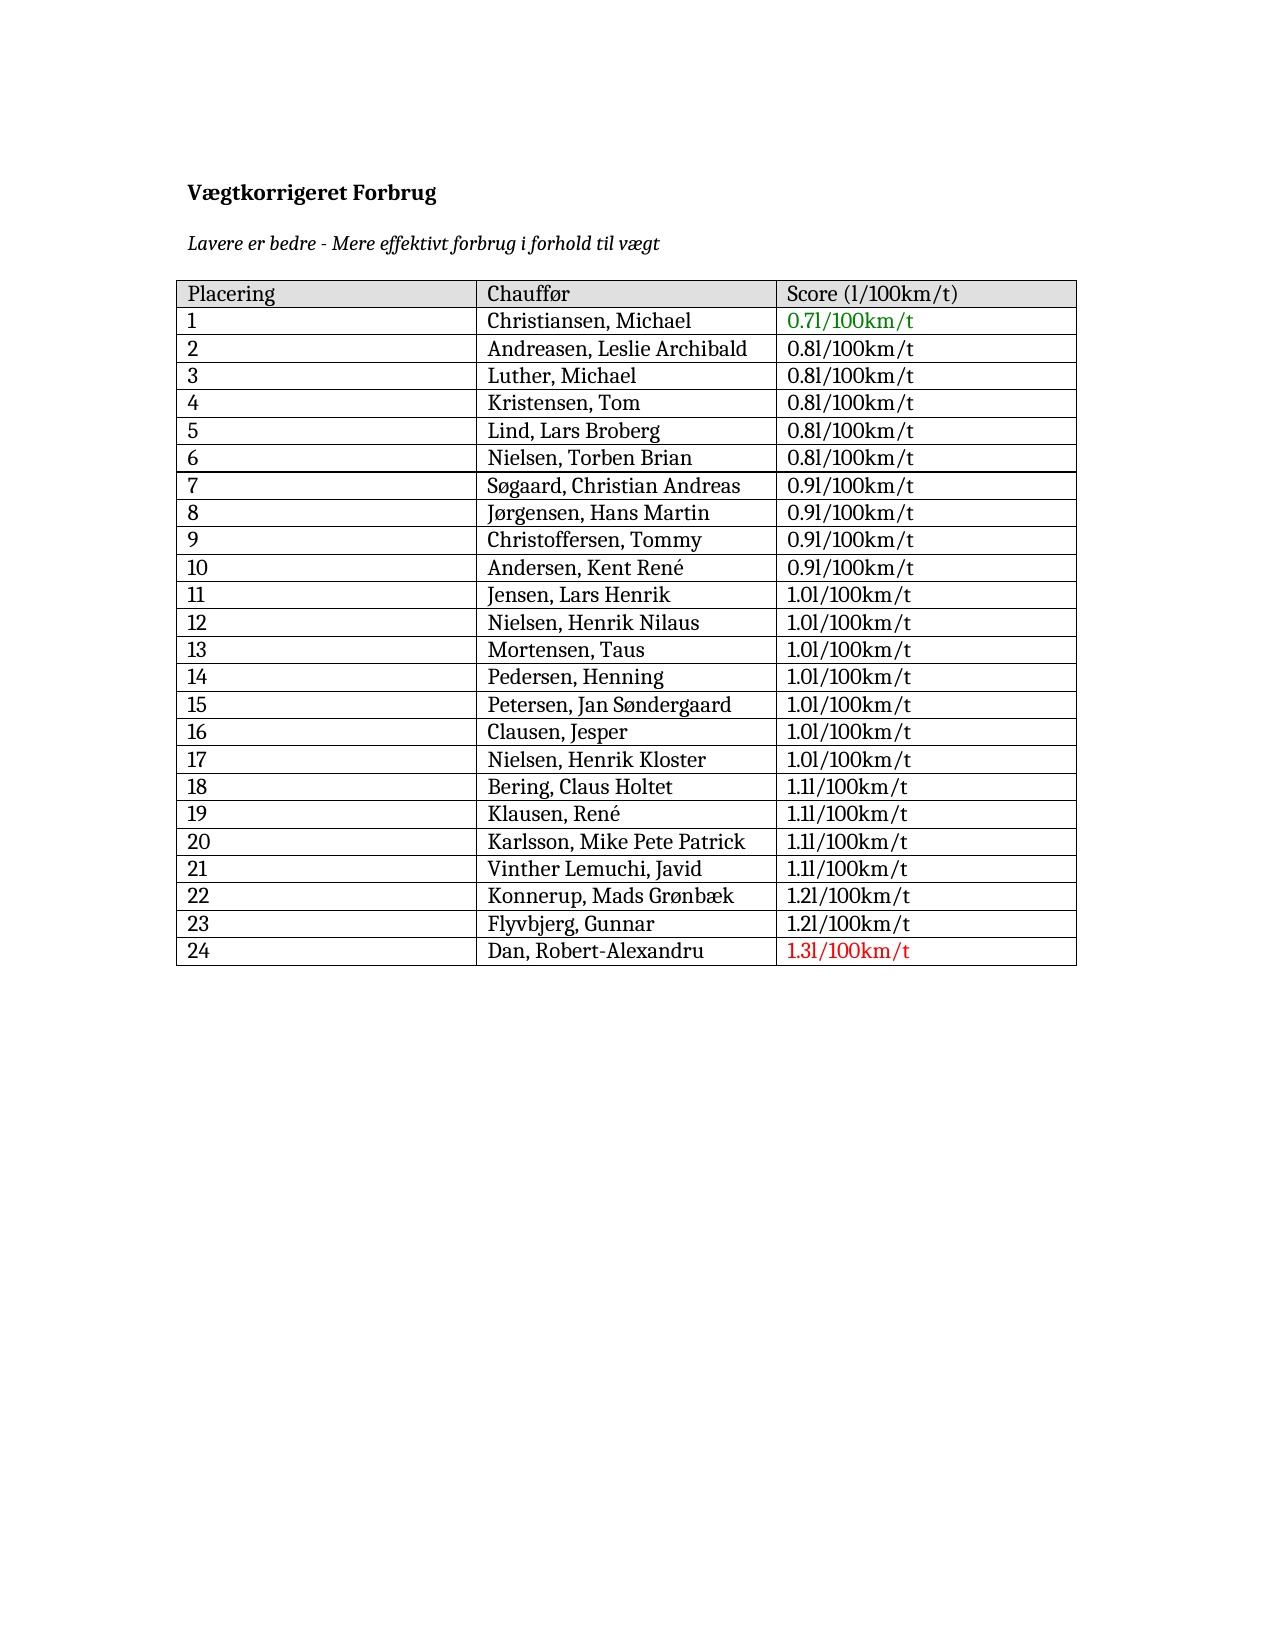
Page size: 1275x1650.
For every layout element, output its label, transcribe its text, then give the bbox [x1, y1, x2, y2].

table_cell 1.2l/100km/t [777, 883, 1076, 910]
table_cell 0.8l/100km/t [777, 418, 1076, 444]
table_cell Luther, Michael [477, 363, 776, 389]
table_cell Christiansen, Michael [477, 308, 776, 334]
table_cell 1.1l/100km/t [777, 829, 1076, 855]
table_cell 21 [177, 856, 476, 882]
table_cell Mortensen, Taus [477, 637, 776, 663]
table_cell 9 [177, 527, 476, 553]
table_cell 1.0l/100km/t [777, 582, 1076, 608]
table_cell 0.7l/100km/t [777, 308, 1076, 334]
table_cell Nielsen, Henrik Nilaus [477, 609, 776, 636]
table_cell 7 [177, 473, 476, 499]
table_cell 0.8l/100km/t [777, 445, 1076, 471]
table_cell Andreasen, Leslie Archibald [477, 335, 776, 362]
table_cell 6 [177, 445, 476, 471]
table_cell Dan, Robert-Alexandru [477, 938, 776, 964]
table_cell 2 [177, 335, 476, 362]
table_cell Petersen, Jan Søndergaard [477, 692, 776, 718]
table_header Chauffør [477, 281, 776, 307]
table_cell 1 [177, 308, 476, 334]
table_cell Flyvbjerg, Gunnar [477, 911, 776, 937]
table_cell Pedersen, Henning [477, 664, 776, 691]
table_cell 22 [177, 883, 476, 910]
table_cell 0.9l/100km/t [777, 555, 1076, 581]
table_cell 1.0l/100km/t [777, 692, 1076, 718]
table_cell 1.0l/100km/t [777, 746, 1076, 773]
table_cell Lind, Lars Broberg [477, 418, 776, 444]
table_cell 15 [177, 692, 476, 718]
table_cell 0.9l/100km/t [777, 527, 1076, 553]
table_cell Jørgensen, Hans Martin [477, 500, 776, 526]
table_cell 0.8l/100km/t [777, 335, 1076, 362]
table_cell 1.3l/100km/t [777, 938, 1076, 964]
table_cell 1.0l/100km/t [777, 637, 1076, 663]
table_cell 17 [177, 746, 476, 773]
table_cell 0.8l/100km/t [777, 390, 1076, 417]
table_cell 18 [177, 774, 476, 800]
table_cell 8 [177, 500, 476, 526]
table_cell 0.8l/100km/t [777, 363, 1076, 389]
table_header Score (l/100km/t) [777, 281, 1076, 307]
table_cell 13 [177, 637, 476, 663]
table_cell Klausen, René [477, 801, 776, 827]
table_cell Vinther Lemuchi, Javid [477, 856, 776, 882]
text Vægtkorrigeret Forbrug [187, 150, 1087, 207]
table_cell 1.0l/100km/t [777, 609, 1076, 636]
table_cell Nielsen, Henrik Kloster [477, 746, 776, 773]
table_cell 14 [177, 664, 476, 691]
table_cell 10 [177, 555, 476, 581]
table_cell 1.2l/100km/t [777, 911, 1076, 937]
table_cell 1.1l/100km/t [777, 774, 1076, 800]
table_cell Konnerup, Mads Grønbæk [477, 883, 776, 910]
table_cell 0.9l/100km/t [777, 473, 1076, 499]
table_cell 1.1l/100km/t [777, 801, 1076, 827]
table_cell Christoffersen, Tommy [477, 527, 776, 553]
table_cell Bering, Claus Holtet [477, 774, 776, 800]
table_cell 3 [177, 363, 476, 389]
table_cell Jensen, Lars Henrik [477, 582, 776, 608]
table_cell 1.1l/100km/t [777, 856, 1076, 882]
table_cell 0.9l/100km/t [777, 500, 1076, 526]
table_cell 24 [177, 938, 476, 964]
table_cell 12 [177, 609, 476, 636]
table_header Placering [177, 281, 476, 307]
text Lavere er bedre - Mere effektivt forbrug i forhold til vægt [187, 231, 1087, 255]
table_cell Karlsson, Mike Pete Patrick [477, 829, 776, 855]
table_cell Clausen, Jesper [477, 719, 776, 745]
table_cell 11 [177, 582, 476, 608]
table_cell 23 [177, 911, 476, 937]
table_cell 19 [177, 801, 476, 827]
table_cell Nielsen, Torben Brian [477, 445, 776, 471]
table_cell 16 [177, 719, 476, 745]
table_cell 4 [177, 390, 476, 417]
table_cell 20 [177, 829, 476, 855]
table_cell 1.0l/100km/t [777, 719, 1076, 745]
table_cell Kristensen, Tom [477, 390, 776, 417]
table_cell 5 [177, 418, 476, 444]
table_cell Søgaard, Christian Andreas [477, 473, 776, 499]
table_cell 1.0l/100km/t [777, 664, 1076, 691]
table_cell Andersen, Kent René [477, 555, 776, 581]
